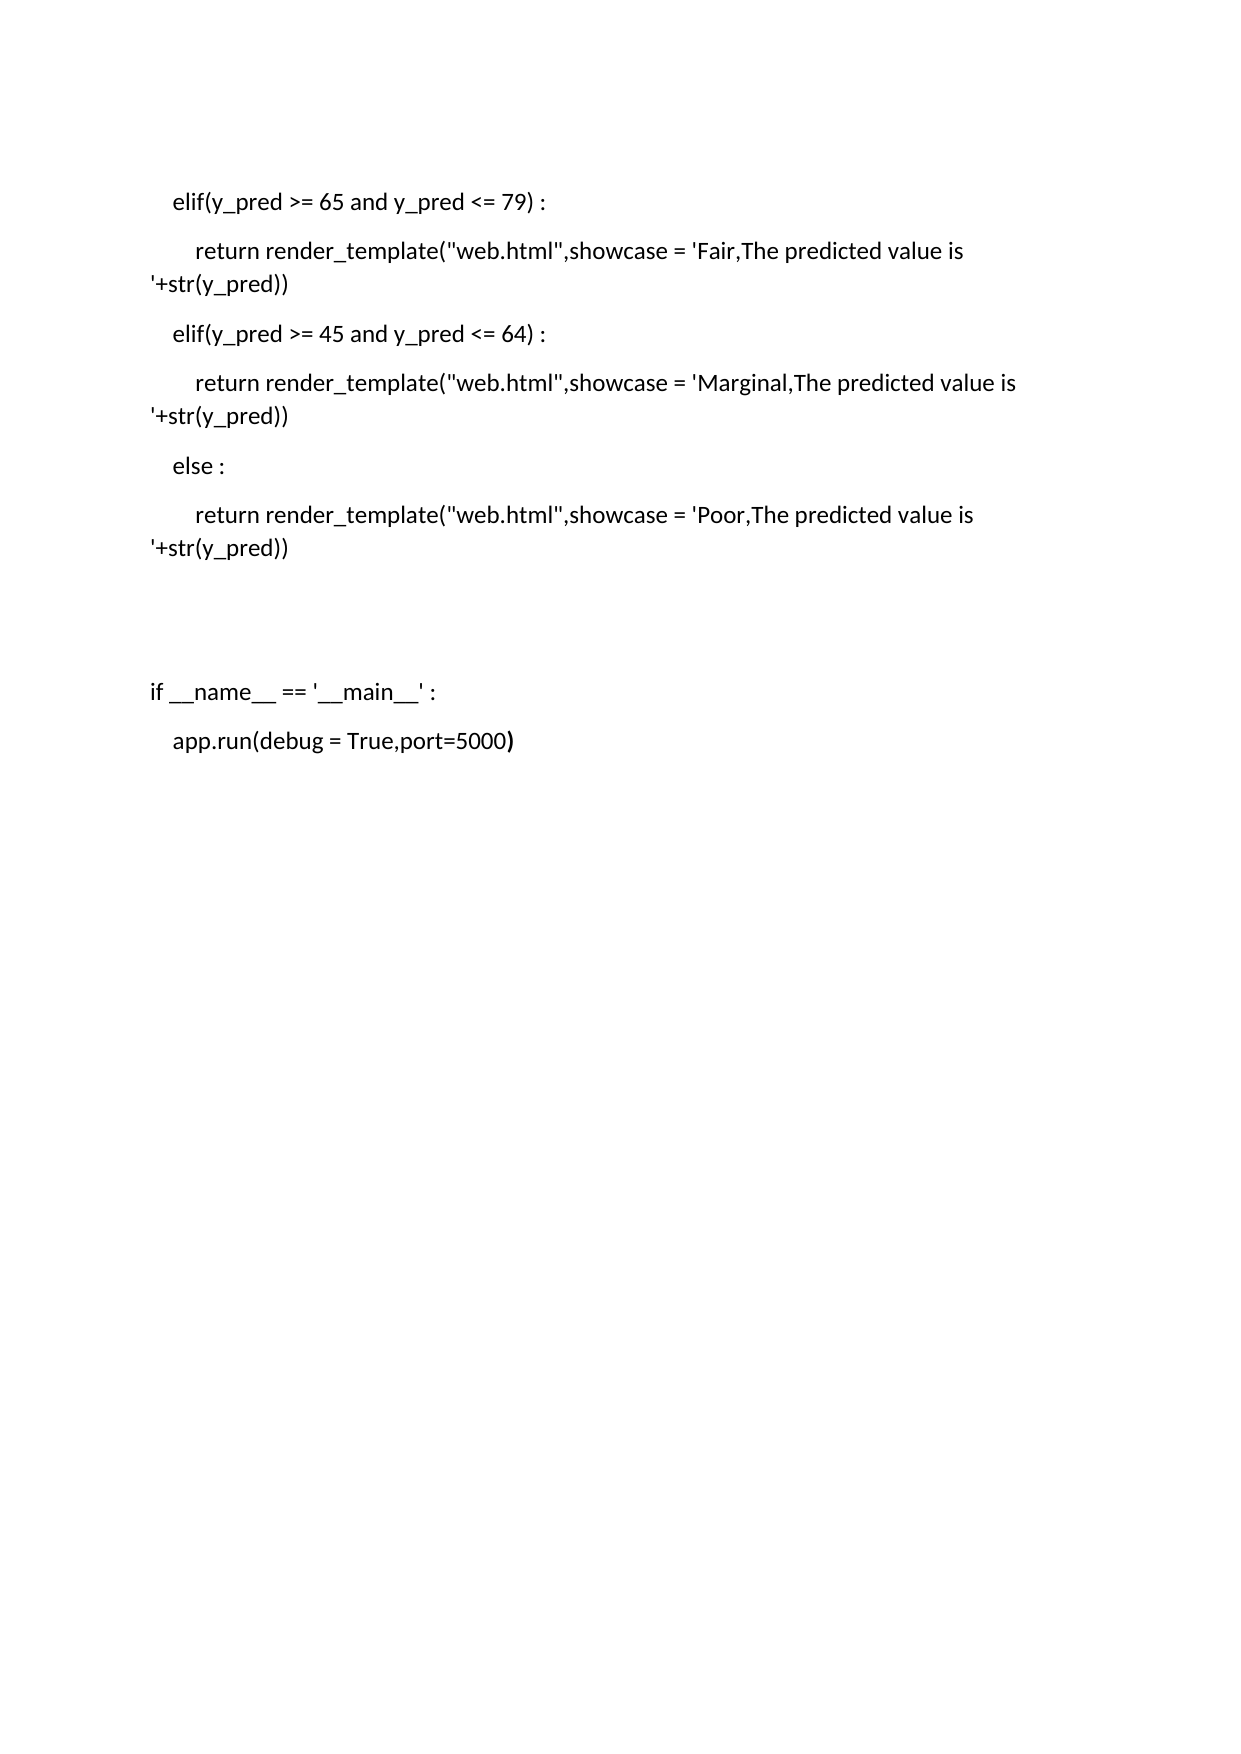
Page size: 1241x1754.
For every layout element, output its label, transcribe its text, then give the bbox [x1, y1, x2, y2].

text return render_template("web.html",showcase = 'Marginal,The predicted value is '+str(y_pred)) [150, 367, 1090, 431]
text else : [150, 450, 1090, 481]
text elif(y_pred >= 45 and y_pred <= 64) : [150, 318, 1090, 348]
text return render_template("web.html",showcase = 'Fair,The predicted value is '+str(y_pred)) [150, 235, 1090, 299]
text elif(y_pred >= 65 and y_pred <= 79) : [150, 186, 1090, 216]
text app.run(debug = True,port=5000) [150, 725, 1090, 756]
text return render_template("web.html",showcase = 'Poor,The predicted value is '+str(y_pred)) [150, 499, 1090, 563]
text if __name__ == '__main__' : [150, 676, 1090, 706]
